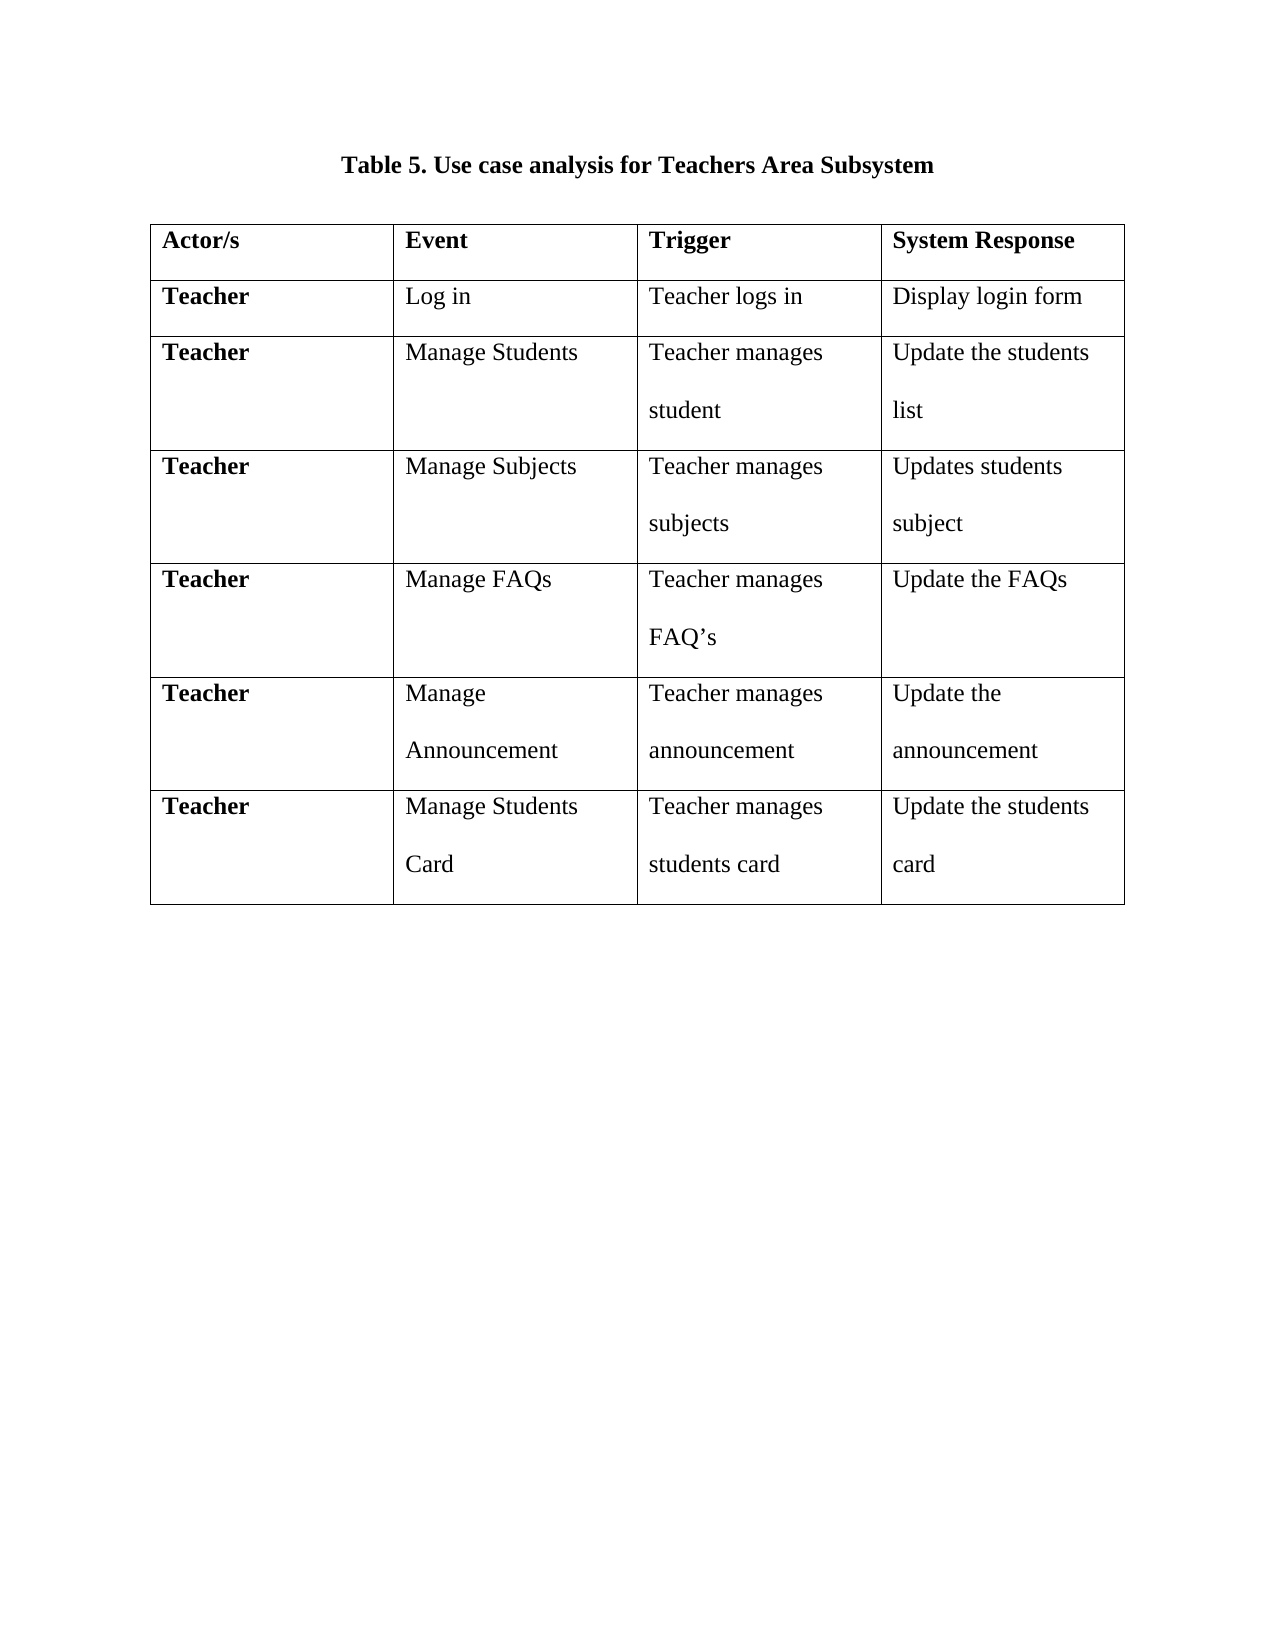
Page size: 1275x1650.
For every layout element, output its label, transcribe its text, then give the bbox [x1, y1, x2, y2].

table_cell Teacher [151, 791, 393, 904]
table_cell Manage Subjects [394, 451, 637, 563]
table_cell Teacher [151, 564, 393, 677]
table_cell Teacher [151, 337, 393, 450]
table_header Trigger [638, 225, 881, 280]
table_cell Manage Announcement [394, 678, 637, 790]
table_cell Teacher [151, 451, 393, 563]
table_cell Update the students list [882, 337, 1124, 450]
table_cell Teacher logs in [638, 281, 881, 336]
table_cell Update the FAQs [882, 564, 1124, 677]
table_cell Teacher manages FAQ’s [638, 564, 881, 677]
table_cell Display login form [882, 281, 1124, 336]
table_cell Teacher manages announcement [638, 678, 881, 790]
table_cell Teacher manages subjects [638, 451, 881, 563]
table_header Actor/s [151, 225, 393, 280]
table_cell Manage Students [394, 337, 637, 450]
table_cell Teacher [151, 678, 393, 790]
table_cell Teacher [151, 281, 393, 336]
table_cell Teacher manages student [638, 337, 881, 450]
table_cell Log in [394, 281, 637, 336]
table_header Event [394, 225, 637, 280]
table_header System Response [882, 225, 1124, 280]
text Table 5. Use case analysis for Teachers Area Subsystem [150, 150, 1125, 179]
table_cell Updates students subject [882, 451, 1124, 563]
table_cell Update the announcement [882, 678, 1124, 790]
table_cell Manage FAQs [394, 564, 637, 677]
table_cell Update the students card [882, 791, 1124, 904]
table_cell Manage Students Card [394, 791, 637, 904]
table_cell Teacher manages students card [638, 791, 881, 904]
